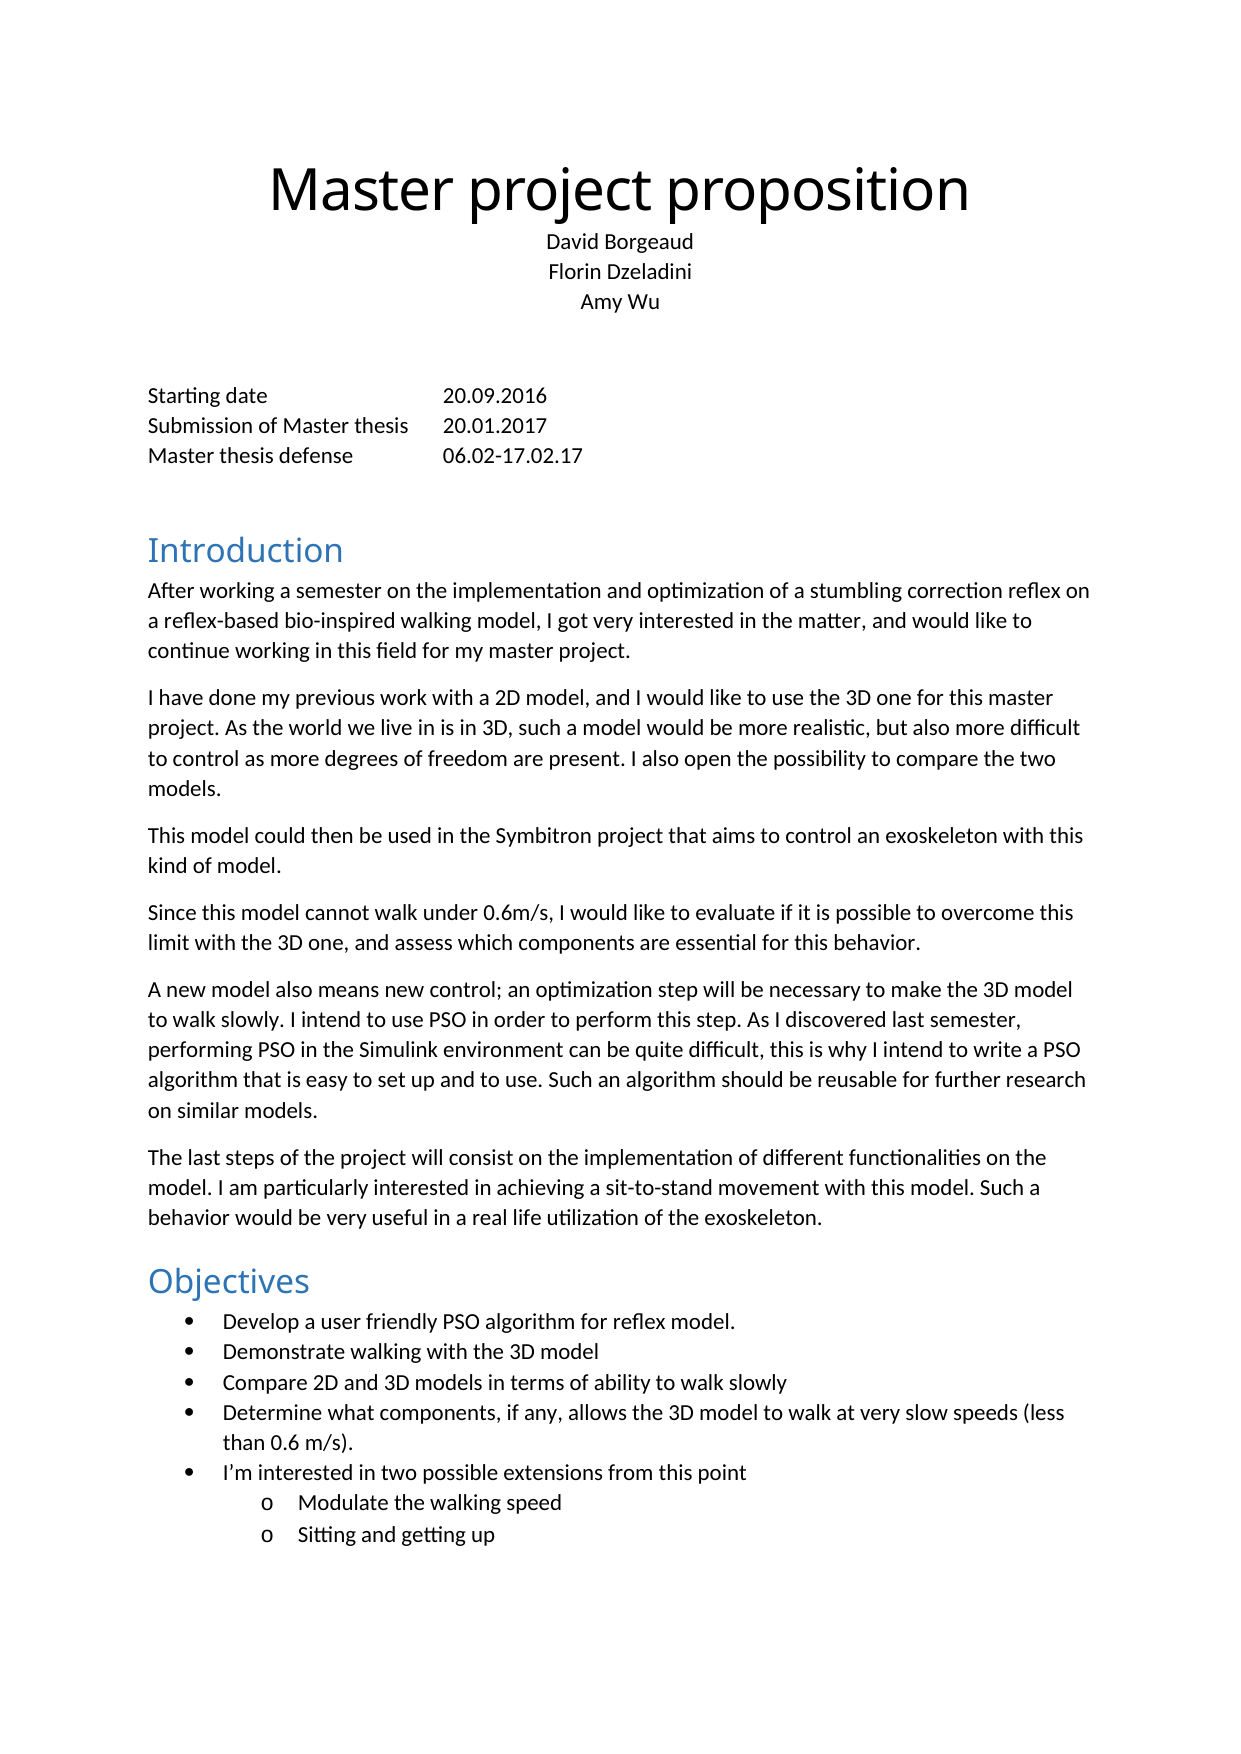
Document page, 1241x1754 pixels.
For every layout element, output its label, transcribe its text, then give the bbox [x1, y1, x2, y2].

list Compare 2D and 3D models in terms of ability to walk slowly [185, 1368, 1093, 1396]
list Sitting and getting up [260, 1520, 1093, 1549]
subtitle Objectives [148, 1258, 1093, 1304]
text David Borgeaud Florin Dzeladini Amy Wu [148, 227, 1093, 316]
list Develop a user friendly PSO algorithm for reflex model. [185, 1307, 1093, 1335]
title Master project proposition [148, 148, 1093, 227]
text This model could then be used in the Symbitron project that aims to control an exoskeleton with this kind of model. [148, 821, 1093, 879]
subtitle Introduction [148, 527, 1093, 572]
text The last steps of the project will consist on the implementation of different functionalities on the model. I am particularly interested in achieving a sit-to-stand movement with this model. Such a behavior would be very useful in a real life utilization of the exoskeleton. [148, 1143, 1093, 1231]
text Starting date 20.09.2016 Submission of Master thesis 20.01.2017 Master thesis defense 06.02-17.02.17 [148, 381, 1093, 500]
list I’m interested in two possible extensions from this point [185, 1458, 1093, 1486]
list Modulate the walking speed [260, 1488, 1093, 1518]
text I have done my previous work with a 2D model, and I would like to use the 3D one for this master project. As the world we live in is in 3D, such a model would be more realistic, but also more difficult to control as more degrees of freedom are present. I also open the possibility to compare the two models. [148, 683, 1093, 802]
list Determine what components, if any, allows the 3D model to walk at very slow speeds (less than 0.6 m/s). [185, 1398, 1093, 1456]
text After working a semester on the implementation and optimization of a stumbling correction reflex on a reflex-based bio-inspired walking model, I got very interested in the matter, and would like to continue working in this field for my master project. [148, 576, 1093, 664]
list Demonstrate walking with the 3D model [185, 1337, 1093, 1366]
text Since this model cannot walk under 0.6m/s, I would like to evaluate if it is possible to overcome this limit with the 3D one, and assess which components are essential for this behavior. [148, 898, 1093, 956]
text A new model also means new control; an optimization step will be necessary to make the 3D model to walk slowly. I intend to use PSO in order to perform this step. As I discovered last semester, performing PSO in the Simulink environment can be quite difficult, this is why I intend to write a PSO algorithm that is easy to set up and to use. Such an algorithm should be reusable for further research on similar models. [148, 975, 1093, 1124]
